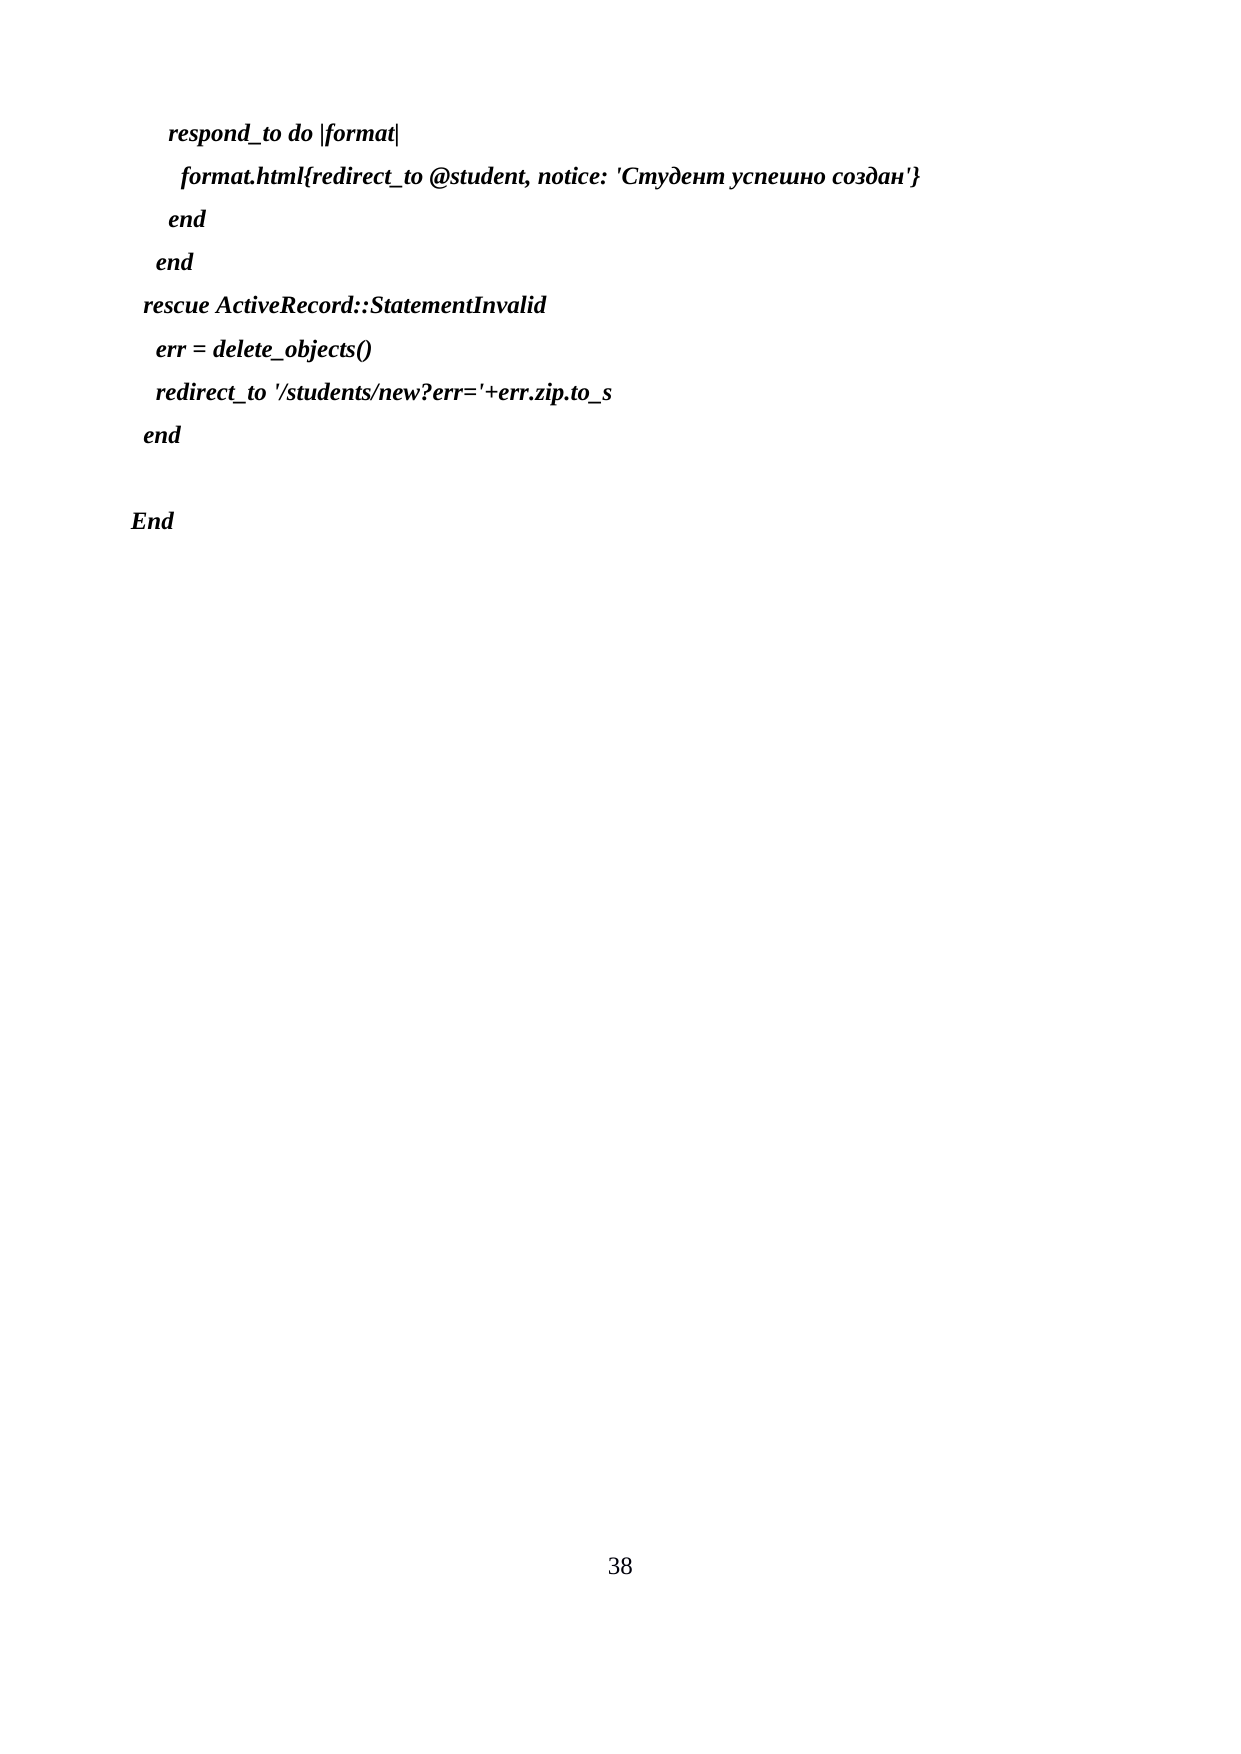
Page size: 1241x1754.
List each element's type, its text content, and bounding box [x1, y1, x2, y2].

subtitle respond_to do |format| [118, 118, 1122, 147]
subtitle redirect_to '/students/new?err='+err.zip.to_s [118, 377, 1122, 406]
subtitle rescue ActiveRecord::StatementInvalid [118, 291, 1122, 319]
subtitle err = delete_objects() [118, 334, 1122, 362]
subtitle end [118, 247, 1122, 276]
subtitle format.html{redirect_to @student, notice: 'Студент успешно создан'} [118, 161, 1122, 190]
subtitle End [118, 506, 1122, 535]
subtitle end [118, 420, 1122, 449]
subtitle end [118, 204, 1122, 233]
